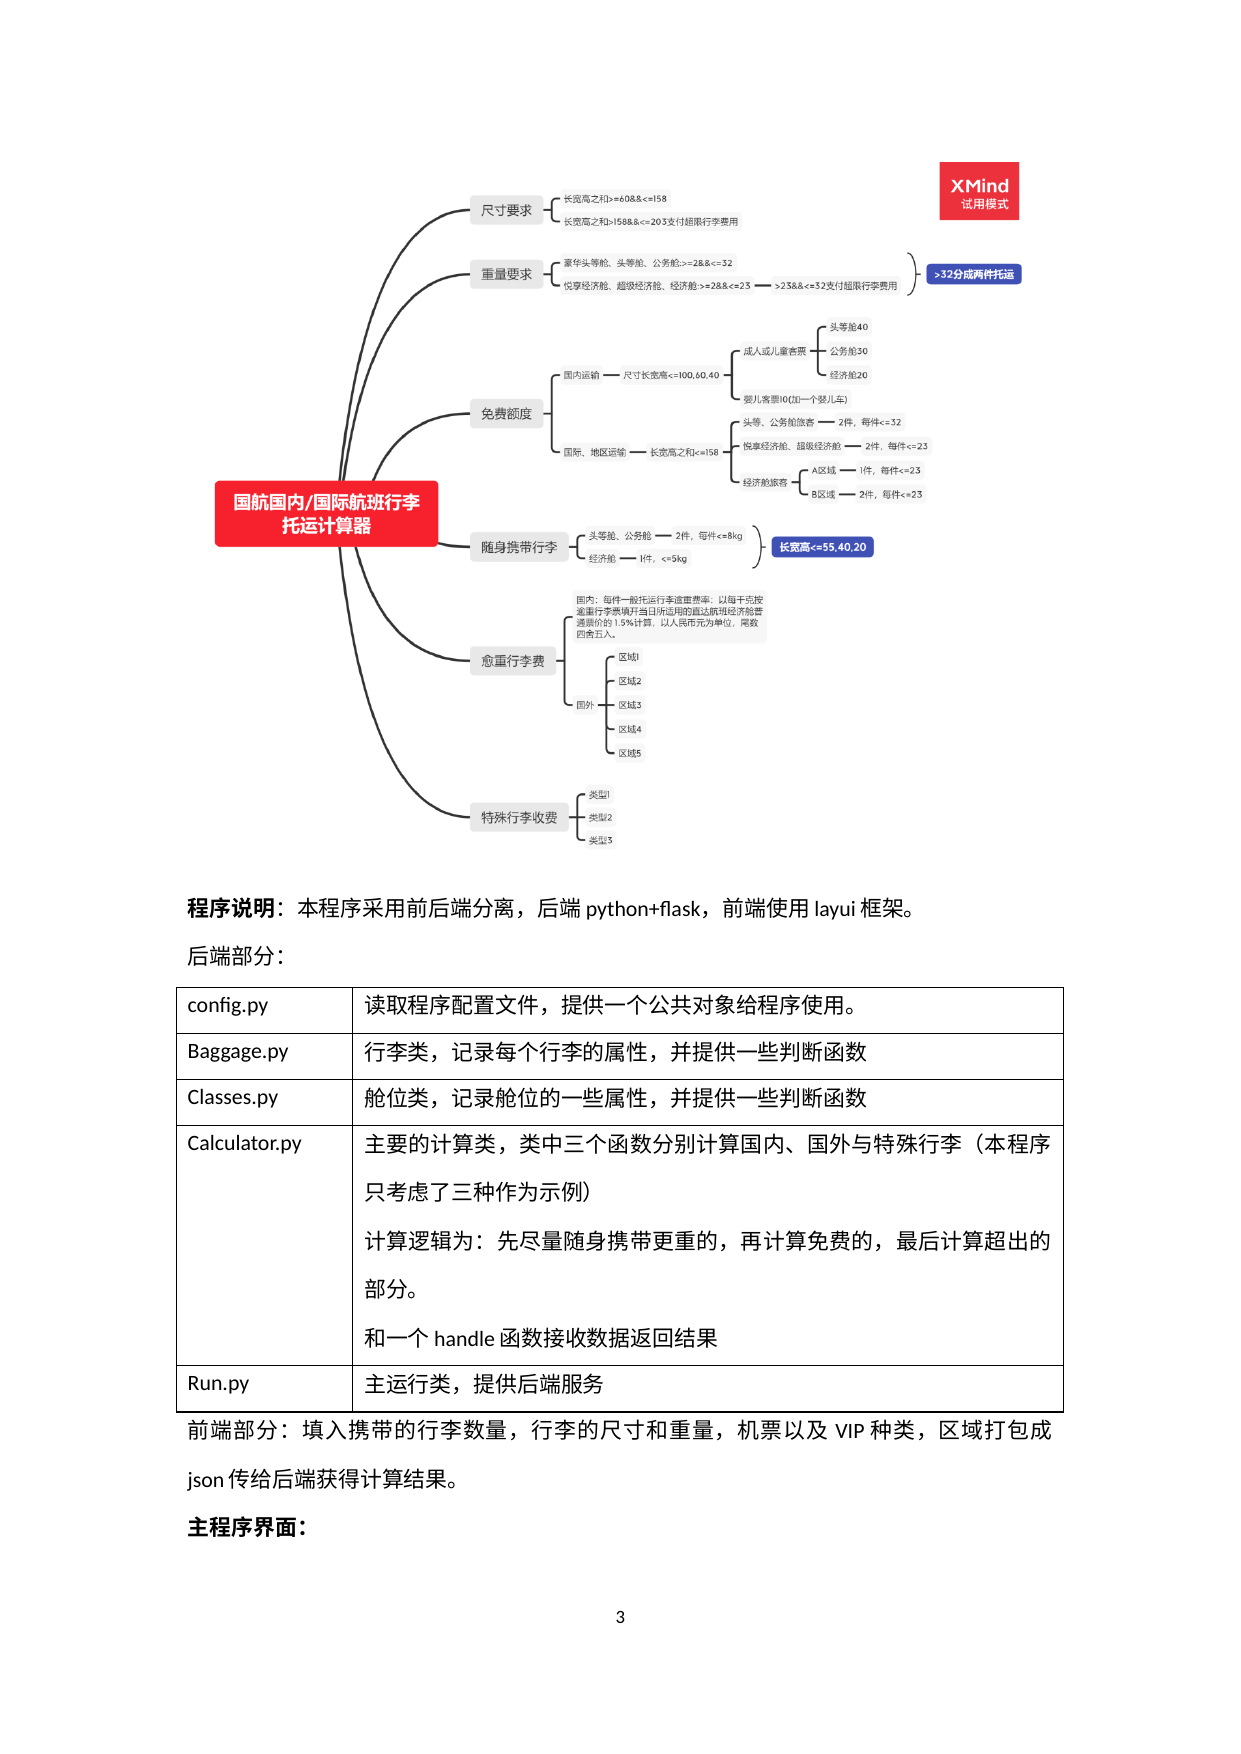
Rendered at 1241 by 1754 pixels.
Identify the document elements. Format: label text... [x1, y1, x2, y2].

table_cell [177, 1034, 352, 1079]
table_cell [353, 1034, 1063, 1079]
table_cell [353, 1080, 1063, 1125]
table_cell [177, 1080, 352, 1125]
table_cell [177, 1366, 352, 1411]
text 后端部分： [187, 939, 1053, 971]
text 前端部分：填入携带的行李数量，行李的尺寸和重量，机票以及VIP种类，区域打包成json传给后端获得计算结果。 [187, 1413, 1053, 1494]
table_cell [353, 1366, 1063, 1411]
picture [187, 162, 1049, 877]
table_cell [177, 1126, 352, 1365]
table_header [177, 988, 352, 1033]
text 程序说明：本程序采用前后端分离，后端python+flask，前端使用layui框架。 [187, 890, 1053, 923]
text 主程序界面： [187, 1509, 1053, 1542]
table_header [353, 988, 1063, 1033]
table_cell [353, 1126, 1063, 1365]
